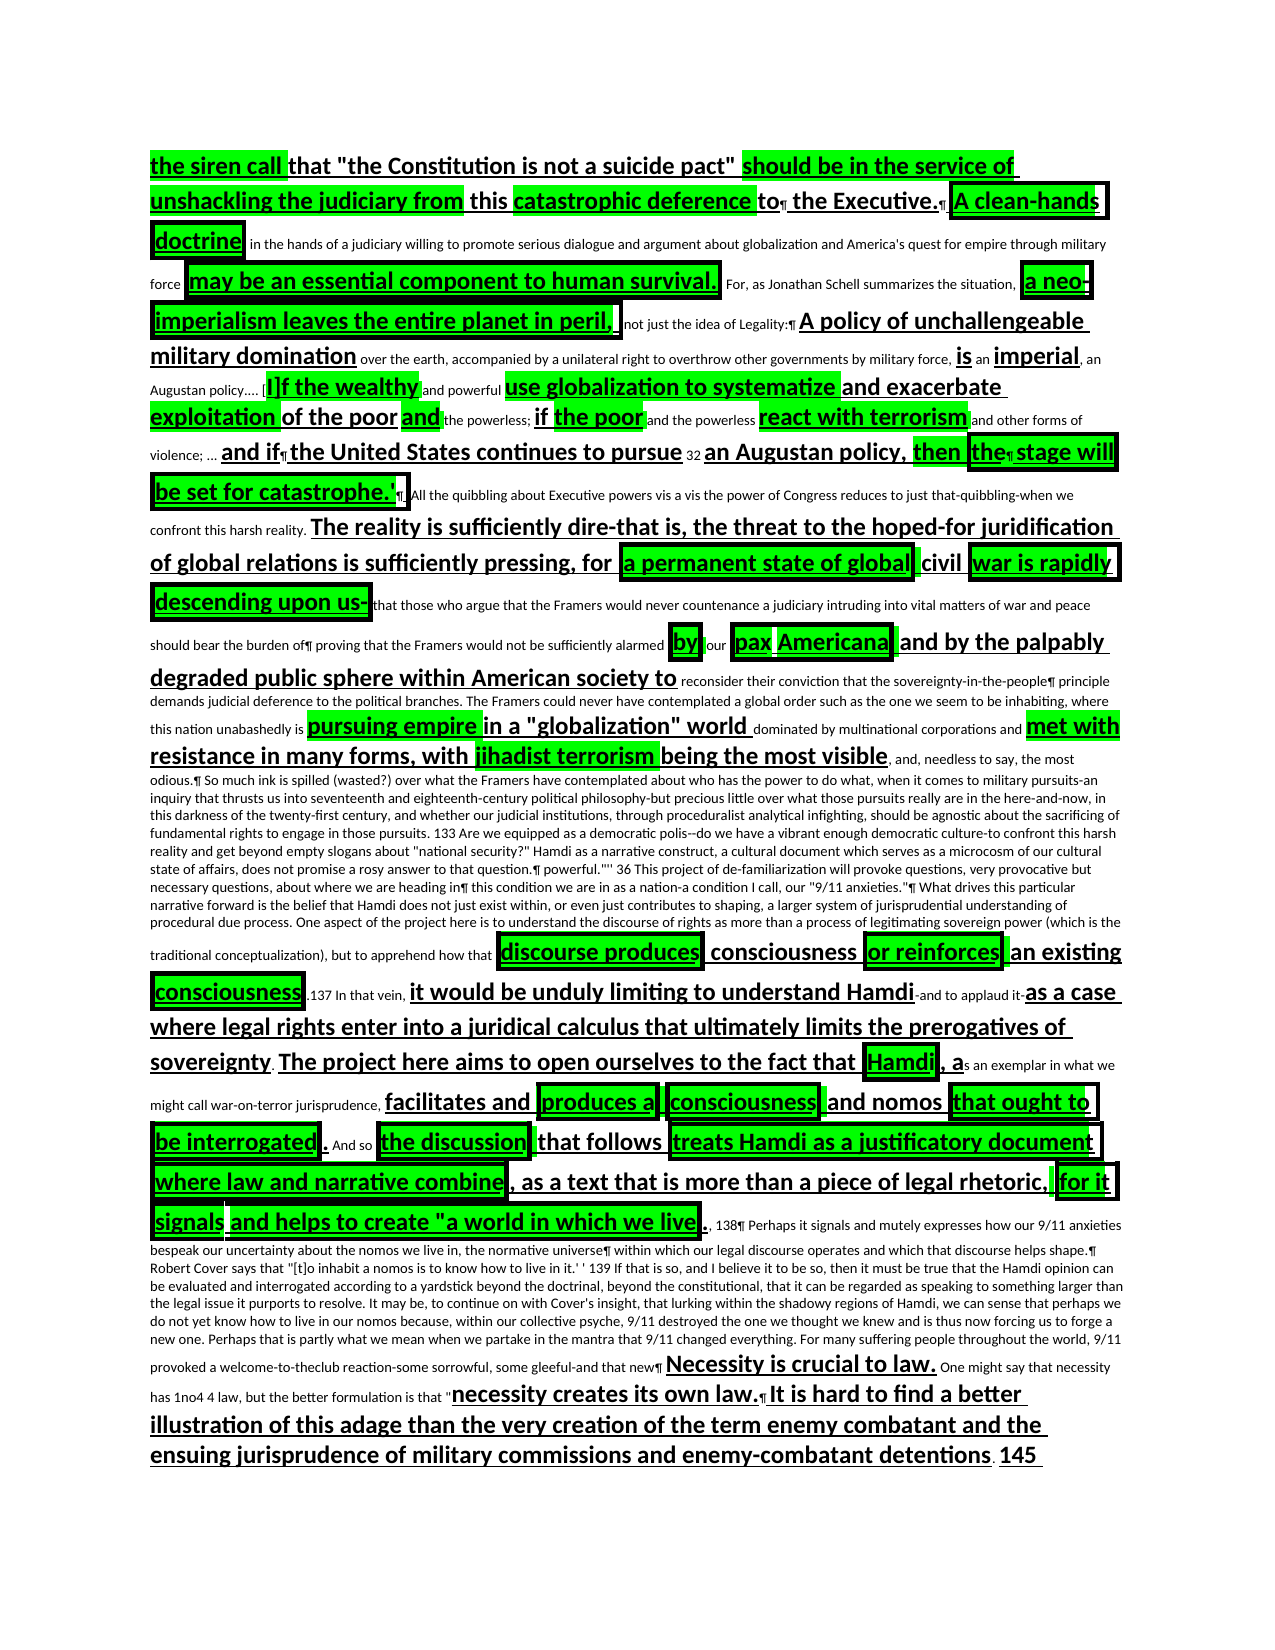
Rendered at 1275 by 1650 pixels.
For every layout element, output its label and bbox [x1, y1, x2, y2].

text [150, 150, 1125, 1470]
